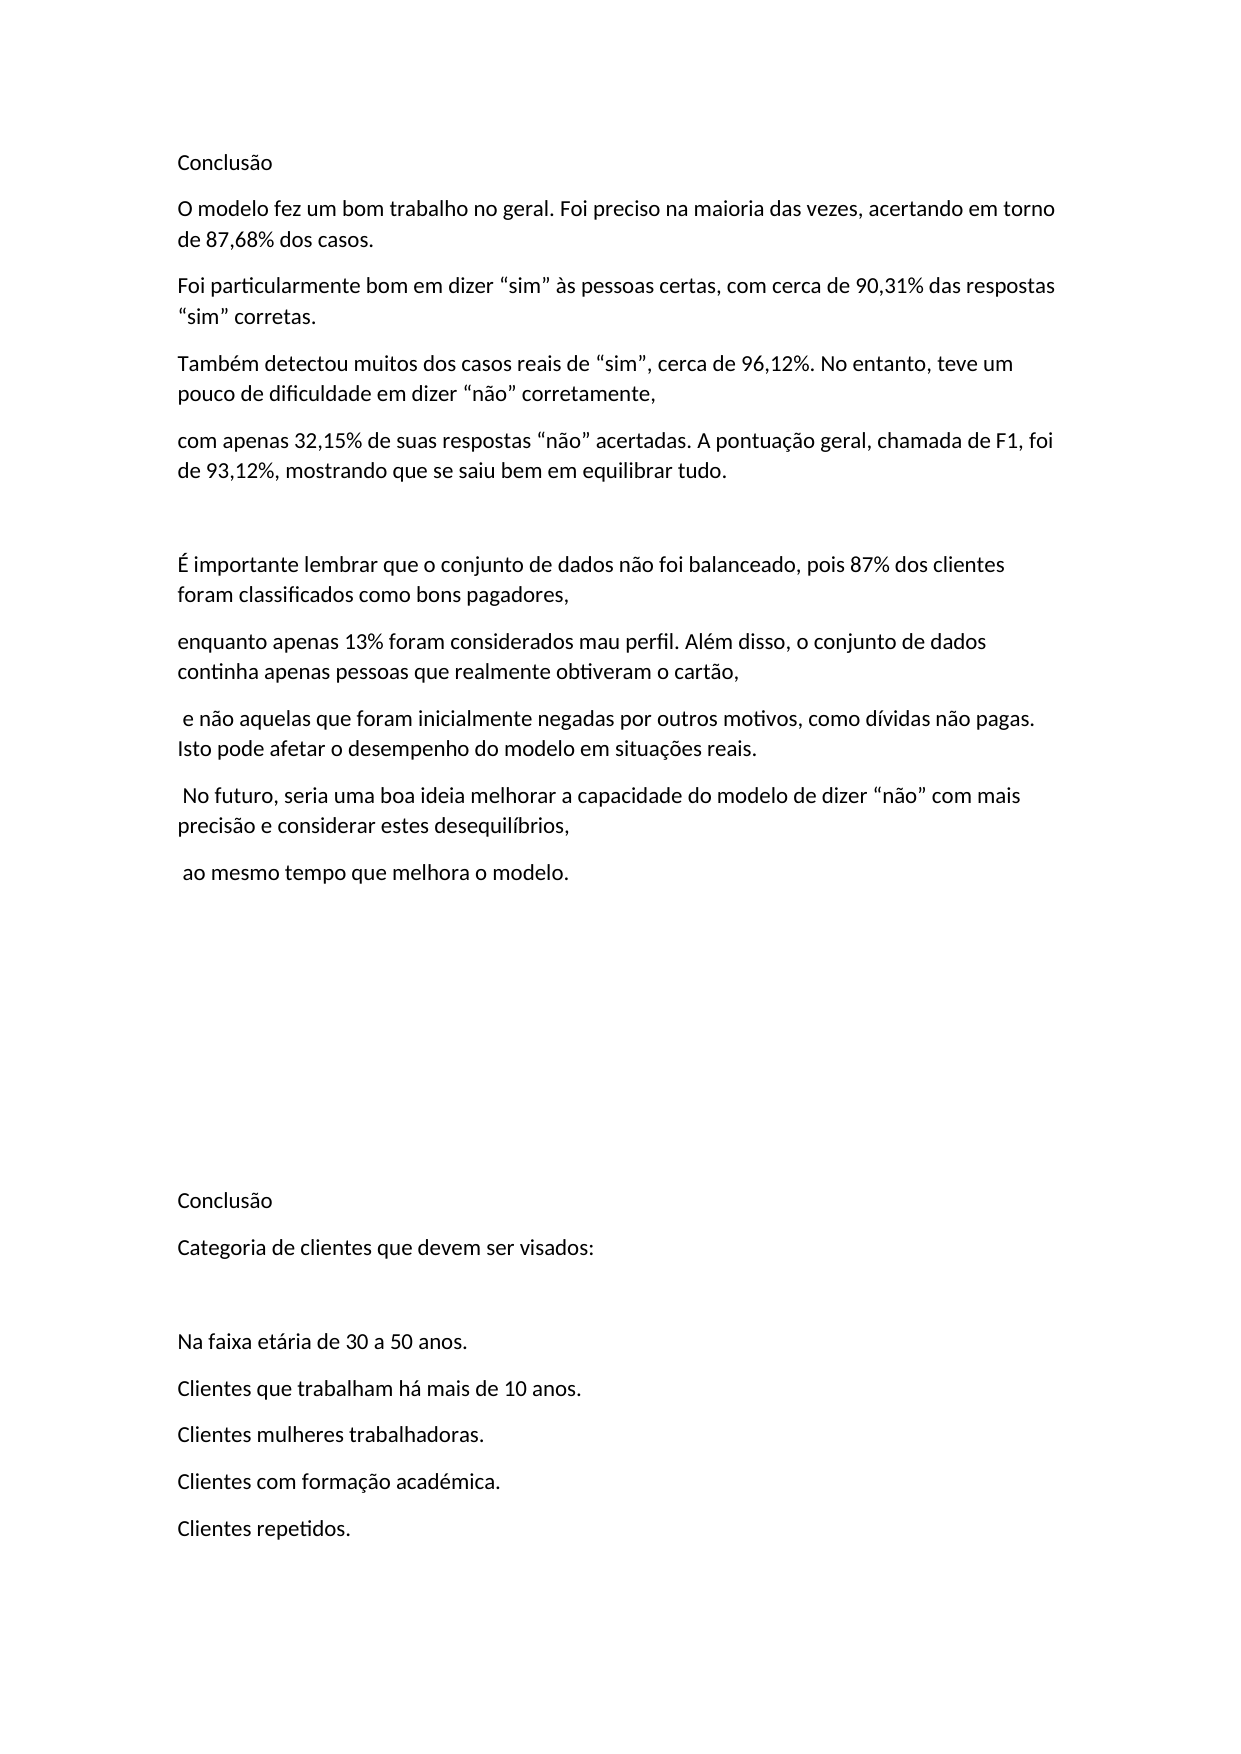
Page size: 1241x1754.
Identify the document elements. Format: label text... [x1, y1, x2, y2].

text com apenas 32,15% de suas respostas “não” acertadas. A pontuação geral, chamada de F1, foi de 93,12%, mostrando que se saiu bem em equilibrar tudo. [177, 426, 1063, 484]
text Também detectou muitos dos casos reais de “sim”, cerca de 96,12%. No entanto, teve um pouco de dificuldade em dizer “não” corretamente, [177, 349, 1063, 407]
text Clientes mulheres trabalhadoras. [177, 1421, 1063, 1448]
text Categoria de clientes que devem ser visados: [177, 1233, 1063, 1261]
text enquanto apenas 13% foram considerados mau perfil. Além disso, o conjunto de dados continha apenas pessoas que realmente obtiveram o cartão, [177, 627, 1063, 685]
text e não aquelas que foram inicialmente negadas por outros motivos, como dívidas não pagas. Isto pode afetar o desempenho do modelo em situações reais. [177, 704, 1063, 762]
text Foi particularmente bom em dizer “sim” às pessoas certas, com cerca de 90,31% das respostas “sim” corretas. [177, 272, 1063, 330]
text ao mesmo tempo que melhora o modelo. [177, 858, 1063, 886]
text Clientes com formação académica. [177, 1467, 1063, 1495]
text Clientes repetidos. [177, 1514, 1063, 1542]
text No futuro, seria uma boa ideia melhorar a capacidade do modelo de dizer “não” com mais precisão e considerar estes desequilíbrios, [177, 781, 1063, 839]
text Na faixa etária de 30 a 50 anos. [177, 1327, 1063, 1355]
text Conclusão [177, 1186, 1063, 1214]
text Clientes que trabalham há mais de 10 anos. [177, 1374, 1063, 1402]
text Conclusão [177, 148, 1063, 176]
text O modelo fez um bom trabalho no geral. Foi preciso na maioria das vezes, acertando em torno de 87,68% dos casos. [177, 194, 1063, 253]
text É importante lembrar que o conjunto de dados não foi balanceado, pois 87% dos clientes foram classificados como bons pagadores, [177, 550, 1063, 608]
